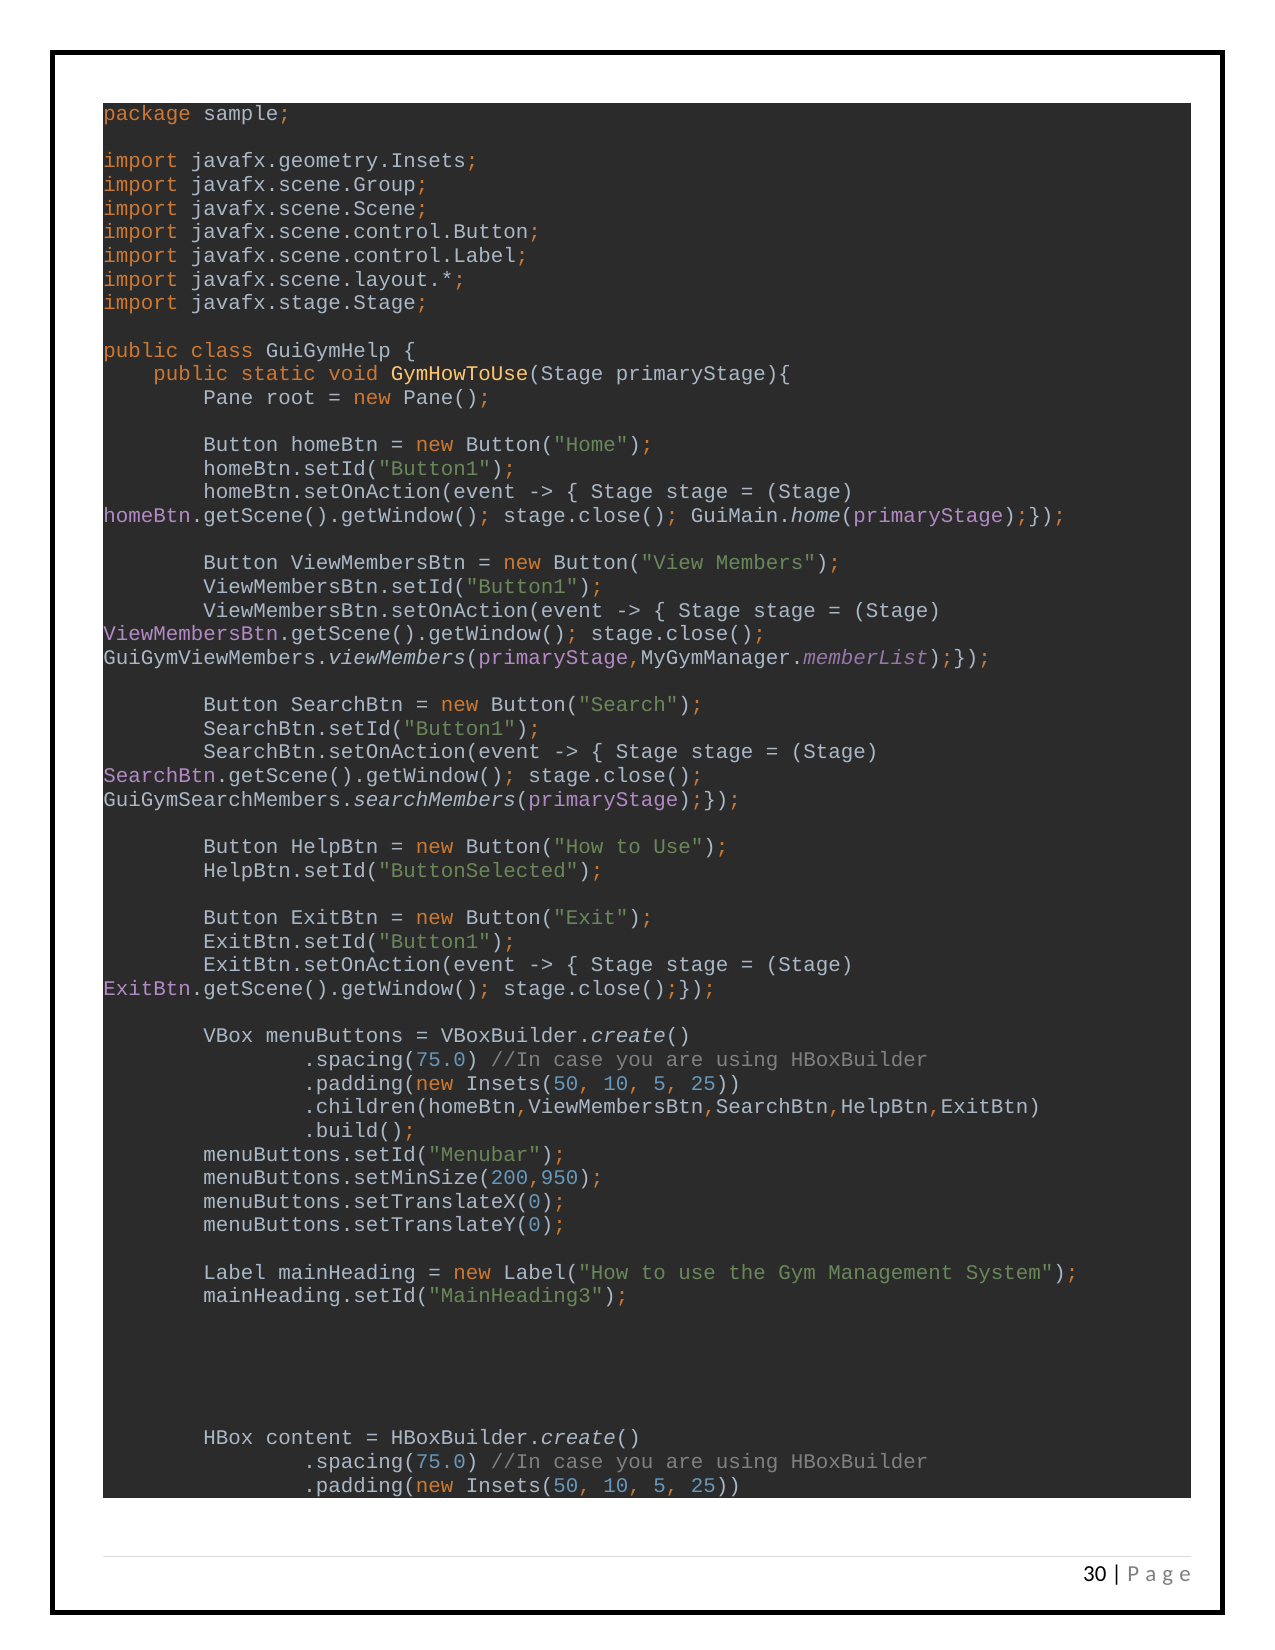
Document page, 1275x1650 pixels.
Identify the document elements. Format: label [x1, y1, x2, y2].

text [103, 103, 1191, 1498]
